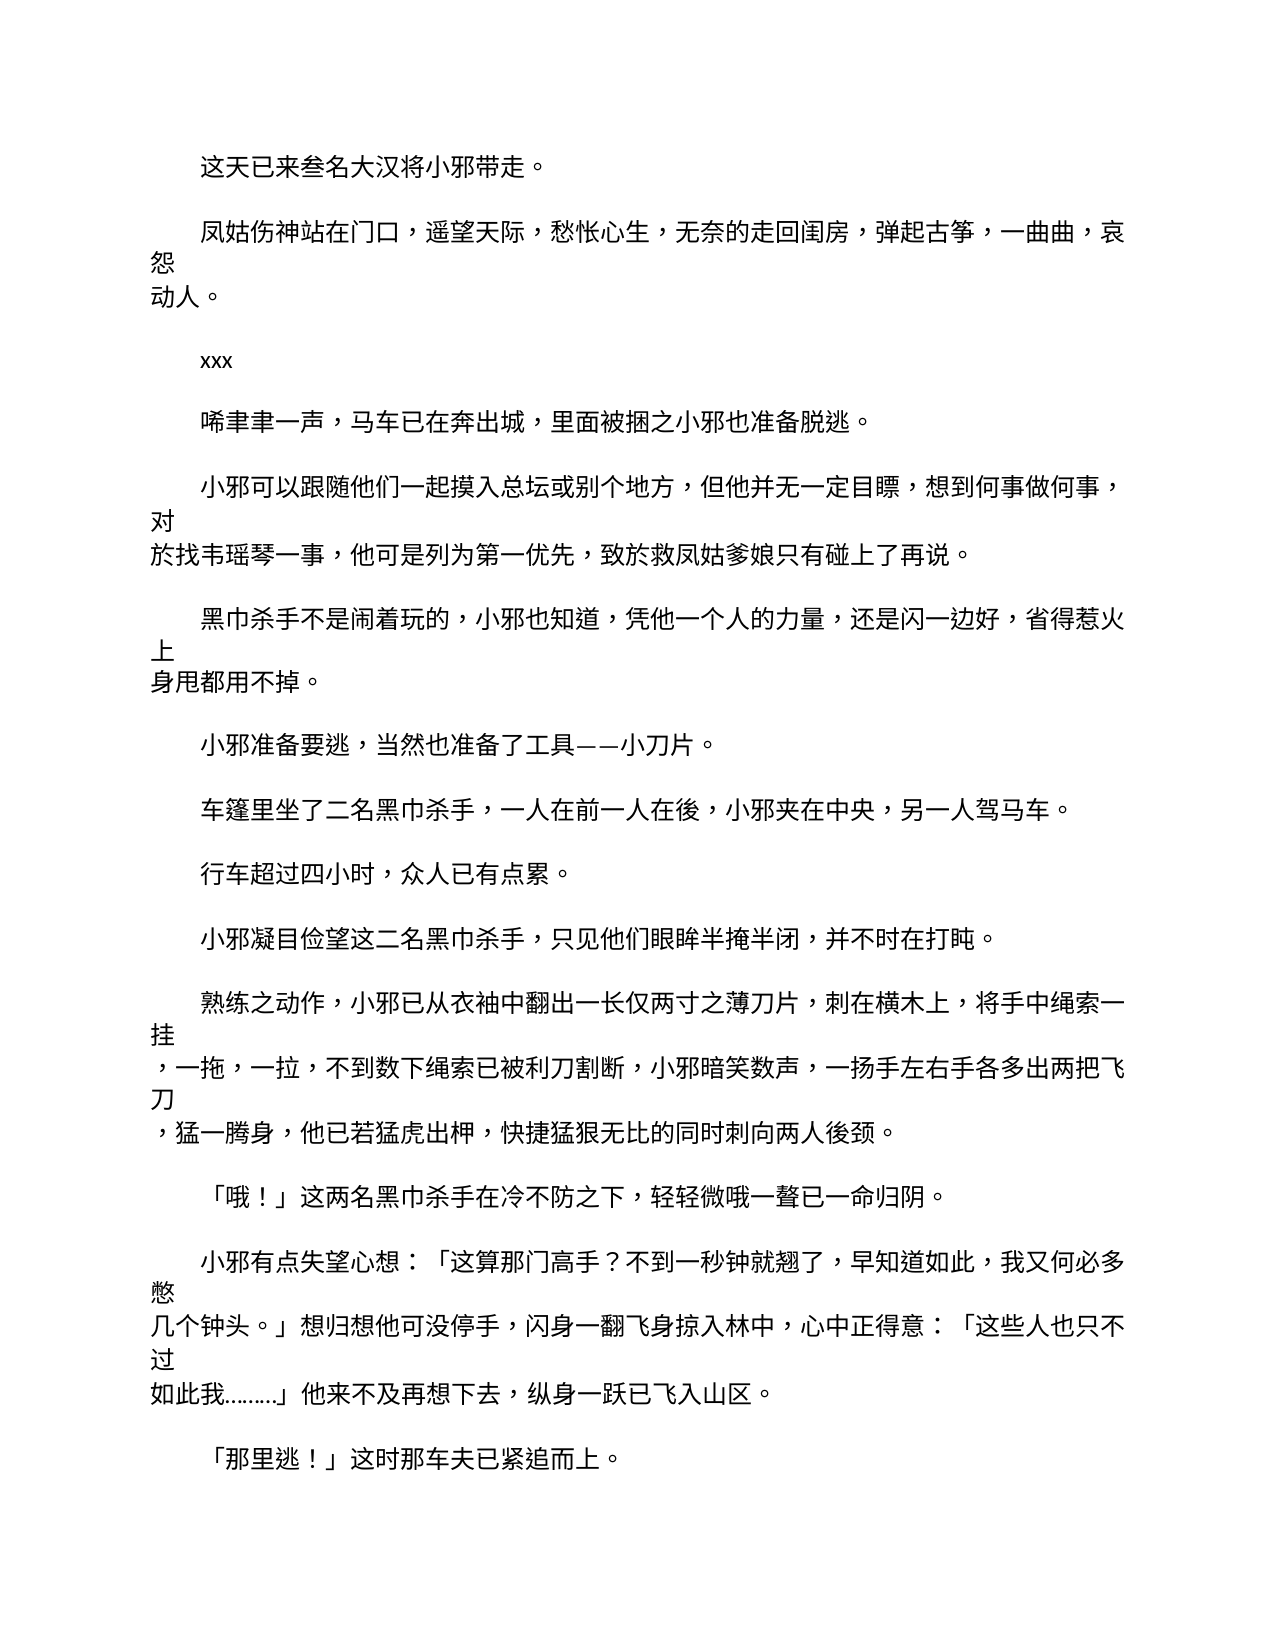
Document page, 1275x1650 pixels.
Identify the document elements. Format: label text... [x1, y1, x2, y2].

text 小邪准备要逃，当然也准备了工具——小刀片。 [150, 728, 1125, 762]
text 小邪有点失望心想：「这算那门高手？不到一秒钟就翘了，早知道如此，我又何必多憋 [150, 1244, 1125, 1309]
text ，猛一腾身，他已若猛虎出柙，快捷猛狠无比的同时刺向两人後颈。 [150, 1115, 1125, 1149]
text 如此我………」他来不及再想下去，纵身一跃已飞入山区。 [150, 1377, 1125, 1411]
text 小邪凝目俭望这二名黑巾杀手，只见他们眼眸半掩半闭，并不时在打盹。 [150, 921, 1125, 956]
text 「那里逃！」这时那车夫已紧追而上。 [150, 1442, 1125, 1476]
text 车篷里坐了二名黑巾杀手，一人在前一人在後，小邪夹在中央，另一人驾马车。 [150, 792, 1125, 826]
text 「哦！」这两名黑巾杀手在冷不防之下，轻轻微哦一聱已一命归阴。 [150, 1180, 1125, 1214]
text 动人。 [150, 279, 1125, 313]
text 这天已来叁名大汉将小邪带走。 [150, 150, 1125, 184]
text 於找韦瑶琴一事，他可是列为第一优先，致於救凤姑爹娘只有碰上了再说。 [150, 537, 1125, 572]
text 几个钟头。」想归想他可没停手，闪身一翻飞身掠入林中，心中正得意：「这些人也只不过 [150, 1309, 1125, 1377]
text 小邪可以跟随他们一起摸入总坛或别个地方，但他并无一定目瞟，想到何事做何事，对 [150, 469, 1125, 537]
text 唏聿聿一声，马车已在奔出城，里面被捆之小邪也准备脱逃。 [150, 405, 1125, 439]
text 行车超过四小时，众人已有点累。 [150, 857, 1125, 891]
text 熟练之动作，小邪已从衣袖中翻出一长仅两寸之薄刀片，刺在横木上，将手中绳索一挂 [150, 986, 1125, 1051]
text ，一拖，一拉，不到数下绳索已被利刀割断，小邪暗笑数声，一扬手左右手各多出两把飞刀 [150, 1051, 1125, 1115]
text 凤姑伤神站在门口，遥望天际，愁怅心生，无奈的走回闺房，弹起古筝，一曲曲，哀怨 [150, 214, 1125, 279]
text xxx [150, 344, 1125, 374]
text 身甩都用不掉。 [150, 667, 1125, 697]
text 黑巾杀手不是闹着玩的，小邪也知道，凭他一个人的力量，还是闪一边好，省得惹火上 [150, 602, 1125, 667]
